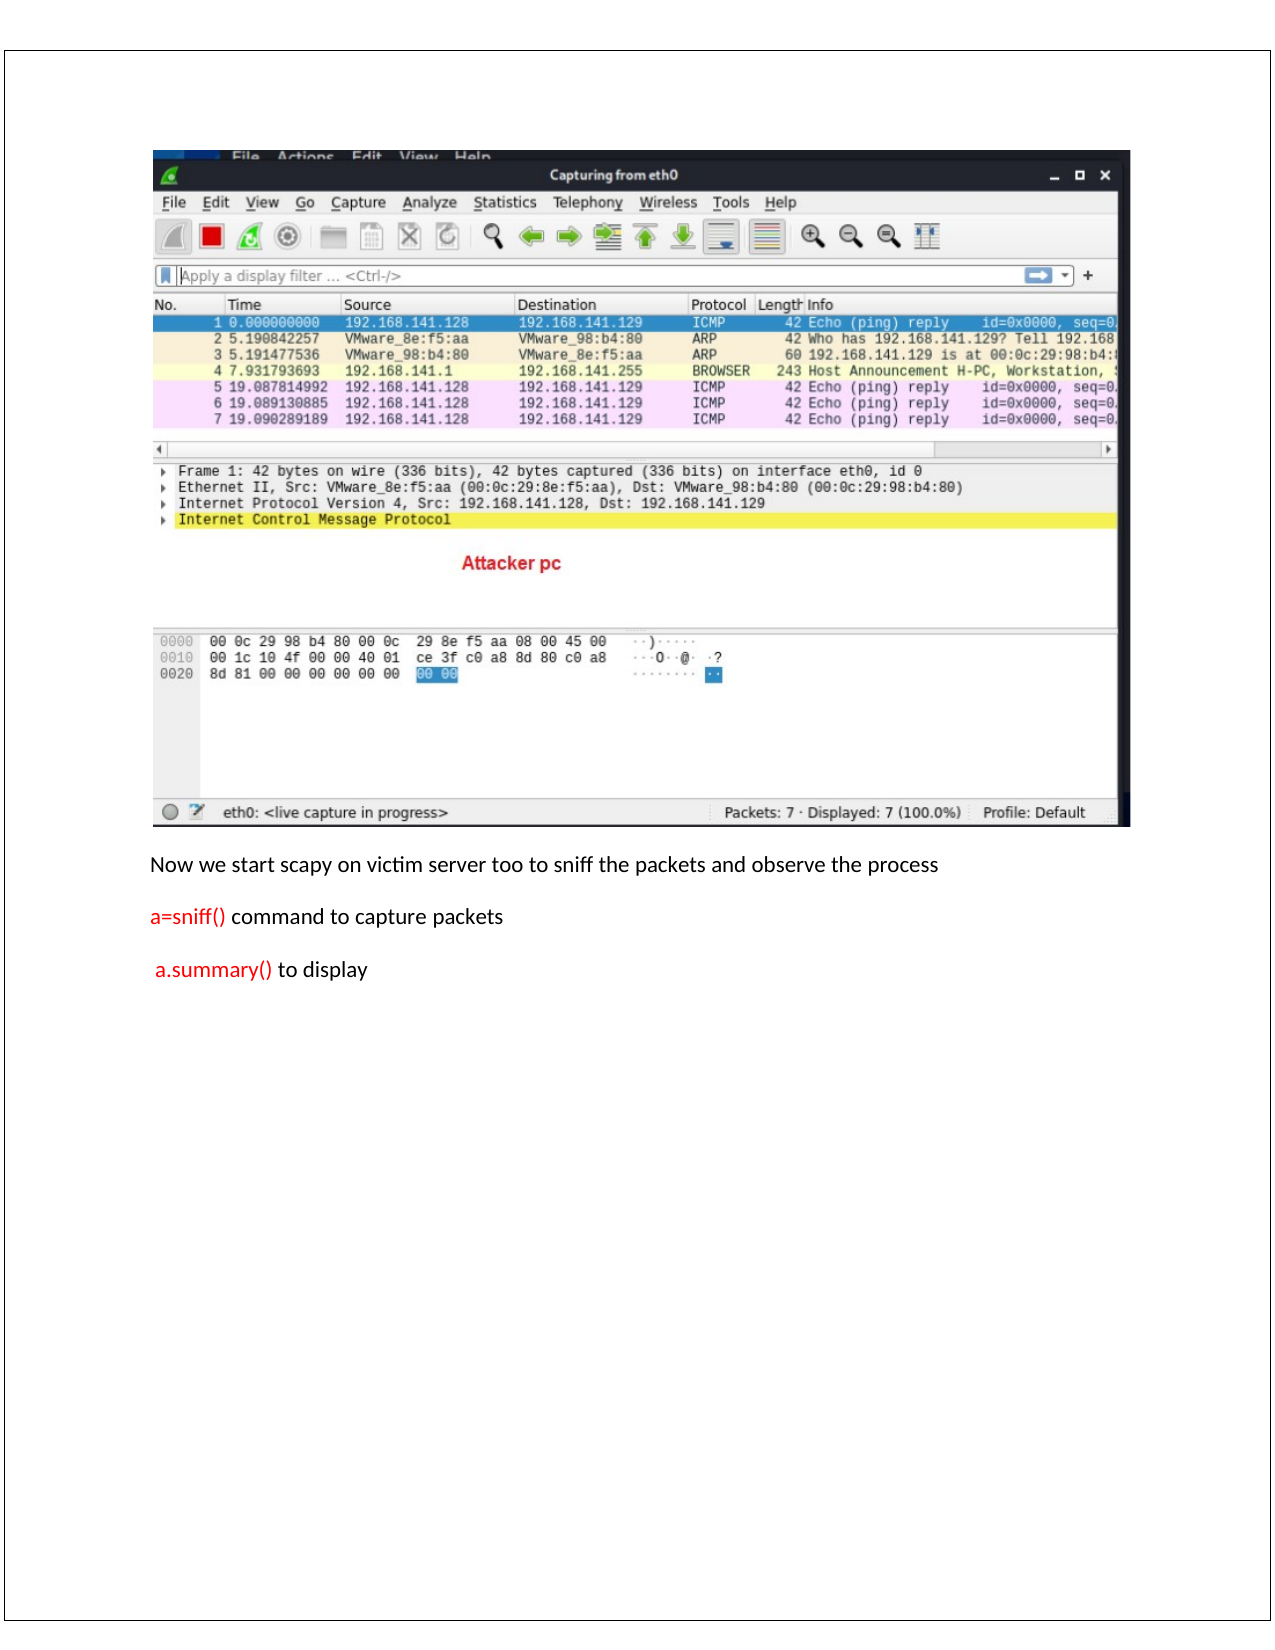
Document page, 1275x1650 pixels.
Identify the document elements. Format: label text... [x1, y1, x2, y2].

text Now we start scapy on victim server too to sniff the packets and observe the process a=sniff() command to capture packets [150, 850, 1008, 931]
picture [153, 150, 1131, 827]
text a.summary() to display [155, 955, 1270, 983]
